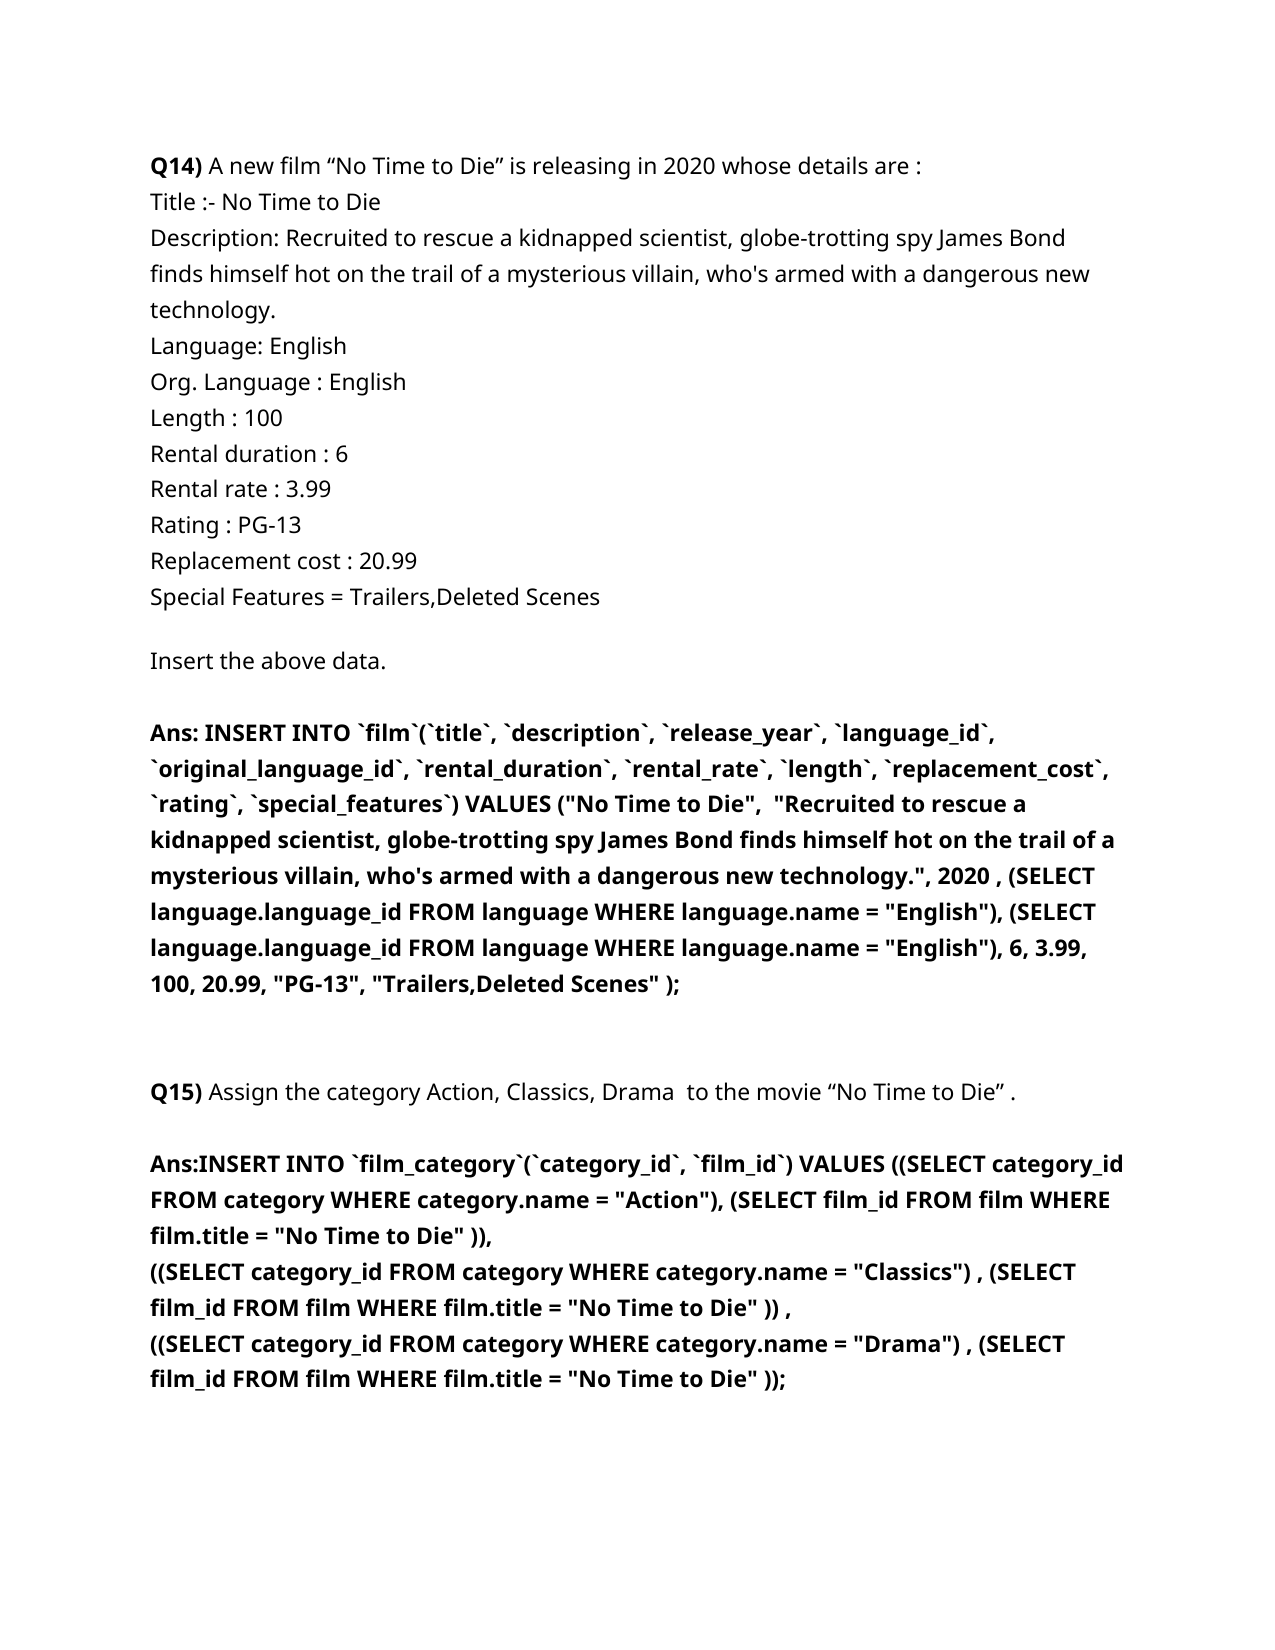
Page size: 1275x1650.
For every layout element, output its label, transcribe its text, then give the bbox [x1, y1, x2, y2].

text Description: Recruited to rescue a kidnapped scientist, globe-trotting spy James Bond finds himself hot on the trail of a mysterious villain, who's armed with a dangerous new technology. [150, 222, 1125, 325]
text Rating : PG-13 [150, 509, 1125, 541]
text Ans: INSERT INTO `film`(`title`, `description`, `release_year`, `language_id`, `original_language_id`, `rental_duration`, `rental_rate`, `length`, `replacement_cost`, `rating`, `special_features`) VALUES ("No Time to Die", "Recruited to rescue a kidnapped scientist, globe-trotting spy James Bond finds himself hot on the trail of a mysterious villain, who's armed with a dangerous new technology.", 2020 , (SELECT language.language_id FROM language WHERE language.name = "English"), (SELECT language.language_id FROM language WHERE language.name = "English"), 6, 3.99, 100, 20.99, "PG-13", "Trailers,Deleted Scenes" ); [150, 717, 1125, 999]
text ((SELECT category_id FROM category WHERE category.name = "Drama") , (SELECT film_id FROM film WHERE film.title = "No Time to Die" )); [150, 1327, 1125, 1395]
text Special Features = Trailers,Deleted Scenes [150, 581, 1125, 612]
text Q14) A new film “No Time to Die” is releasing in 2020 whose details are : [150, 150, 1125, 181]
text Ans:INSERT INTO `film_category`(`category_id`, `film_id`) VALUES ((SELECT category_id FROM category WHERE category.name = "Action"), (SELECT film_id FROM film WHERE film.title = "No Time to Die" )), [150, 1148, 1125, 1251]
text Replacement cost : 20.99 [150, 545, 1125, 577]
text Language: English [150, 330, 1125, 361]
text Length : 100 [150, 402, 1125, 433]
text Q15) Assign the category Action, Classics, Drama to the movie “No Time to Die” . [150, 1076, 1125, 1107]
text Title :- No Time to Die [150, 186, 1125, 217]
text Rental duration : 6 [150, 437, 1125, 469]
text Rental rate : 3.99 [150, 473, 1125, 505]
text Org. Language : English [150, 366, 1125, 397]
text Insert the above data. [150, 645, 1125, 676]
text ((SELECT category_id FROM category WHERE category.name = "Classics") , (SELECT film_id FROM film WHERE film.title = "No Time to Die" )) , [150, 1256, 1125, 1323]
